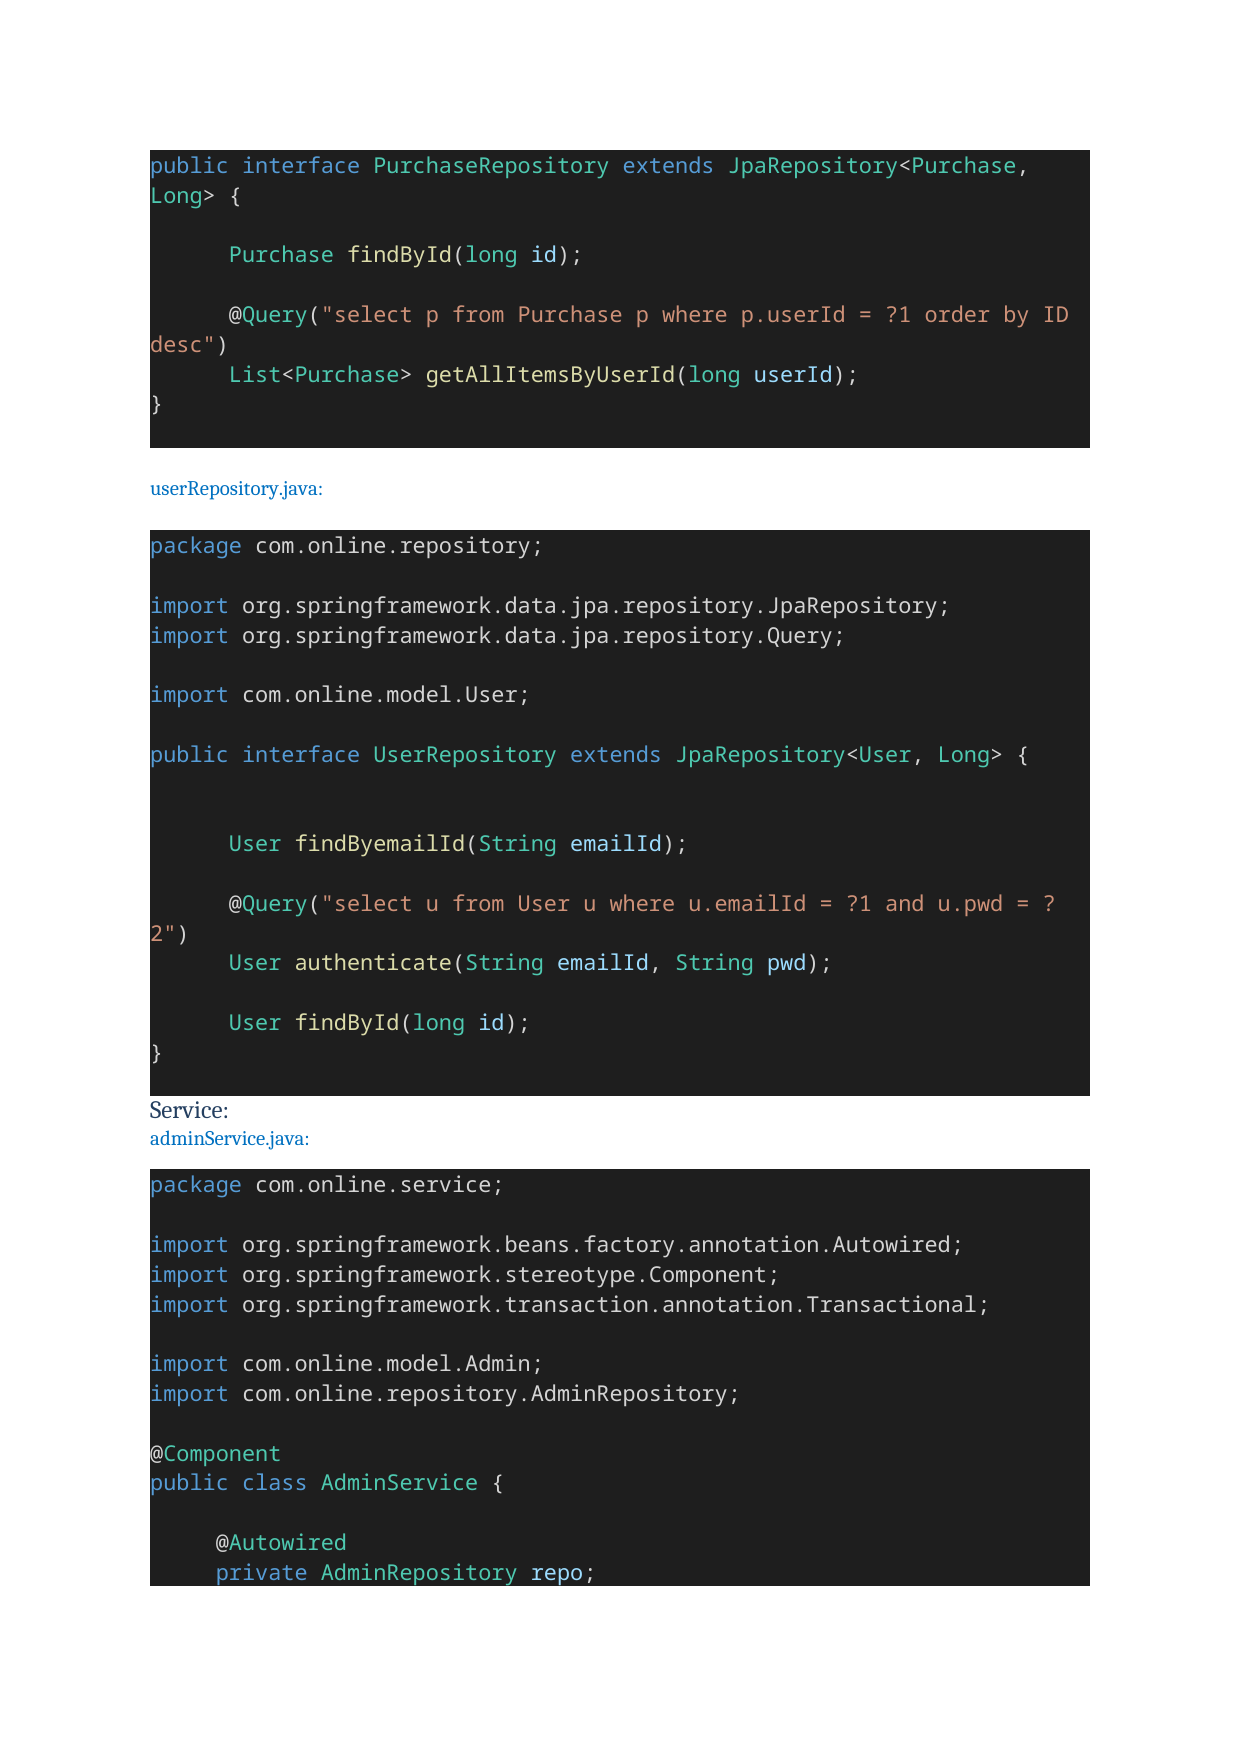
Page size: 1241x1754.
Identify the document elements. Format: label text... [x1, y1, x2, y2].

text import org.springframework.data.jpa.repository.JpaRepository; [150, 590, 1090, 619]
text @Autowired [150, 1527, 1090, 1557]
text User authenticate(String emailId, String pwd); [150, 947, 1090, 977]
text @Query("select p from Purchase p where p.userId = ?1 order by ID desc") [150, 299, 1090, 358]
text Service: adminService.java: [150, 1096, 1090, 1151]
subtitle userRepository.java: [150, 477, 1090, 501]
text public class AdminService { [150, 1467, 1090, 1497]
text List<Purchase> getAllItemsByUserId(long userId); [150, 358, 1090, 388]
text @Query("select u from User u where u.emailId = ?1 and u.pwd = ?2") [150, 888, 1090, 947]
text } [150, 1037, 1090, 1066]
text import com.online.model.Admin; [150, 1348, 1090, 1378]
text User findById(long id); [150, 1007, 1090, 1037]
text @Component [150, 1437, 1090, 1467]
text import org.springframework.beans.factory.annotation.Autowired; [150, 1229, 1090, 1259]
text package com.online.repository; [150, 530, 1090, 560]
text public interface UserRepository extends JpaRepository<User, Long> { [150, 739, 1090, 768]
text import com.online.model.User; [150, 679, 1090, 709]
text package com.online.service; [150, 1169, 1090, 1199]
text } [150, 388, 1090, 418]
text import org.springframework.transaction.annotation.Transactional; [150, 1288, 1090, 1318]
text import org.springframework.data.jpa.repository.Query; [150, 619, 1090, 649]
text User findByemailId(String emailId); [150, 828, 1090, 858]
text import org.springframework.stereotype.Component; [150, 1259, 1090, 1288]
text public interface PurchaseRepository extends JpaRepository<Purchase, Long> { [150, 150, 1090, 209]
text private AdminRepository repo; [150, 1557, 1090, 1586]
text import com.online.repository.AdminRepository; [150, 1378, 1090, 1408]
text Purchase findById(long id); [150, 239, 1090, 269]
